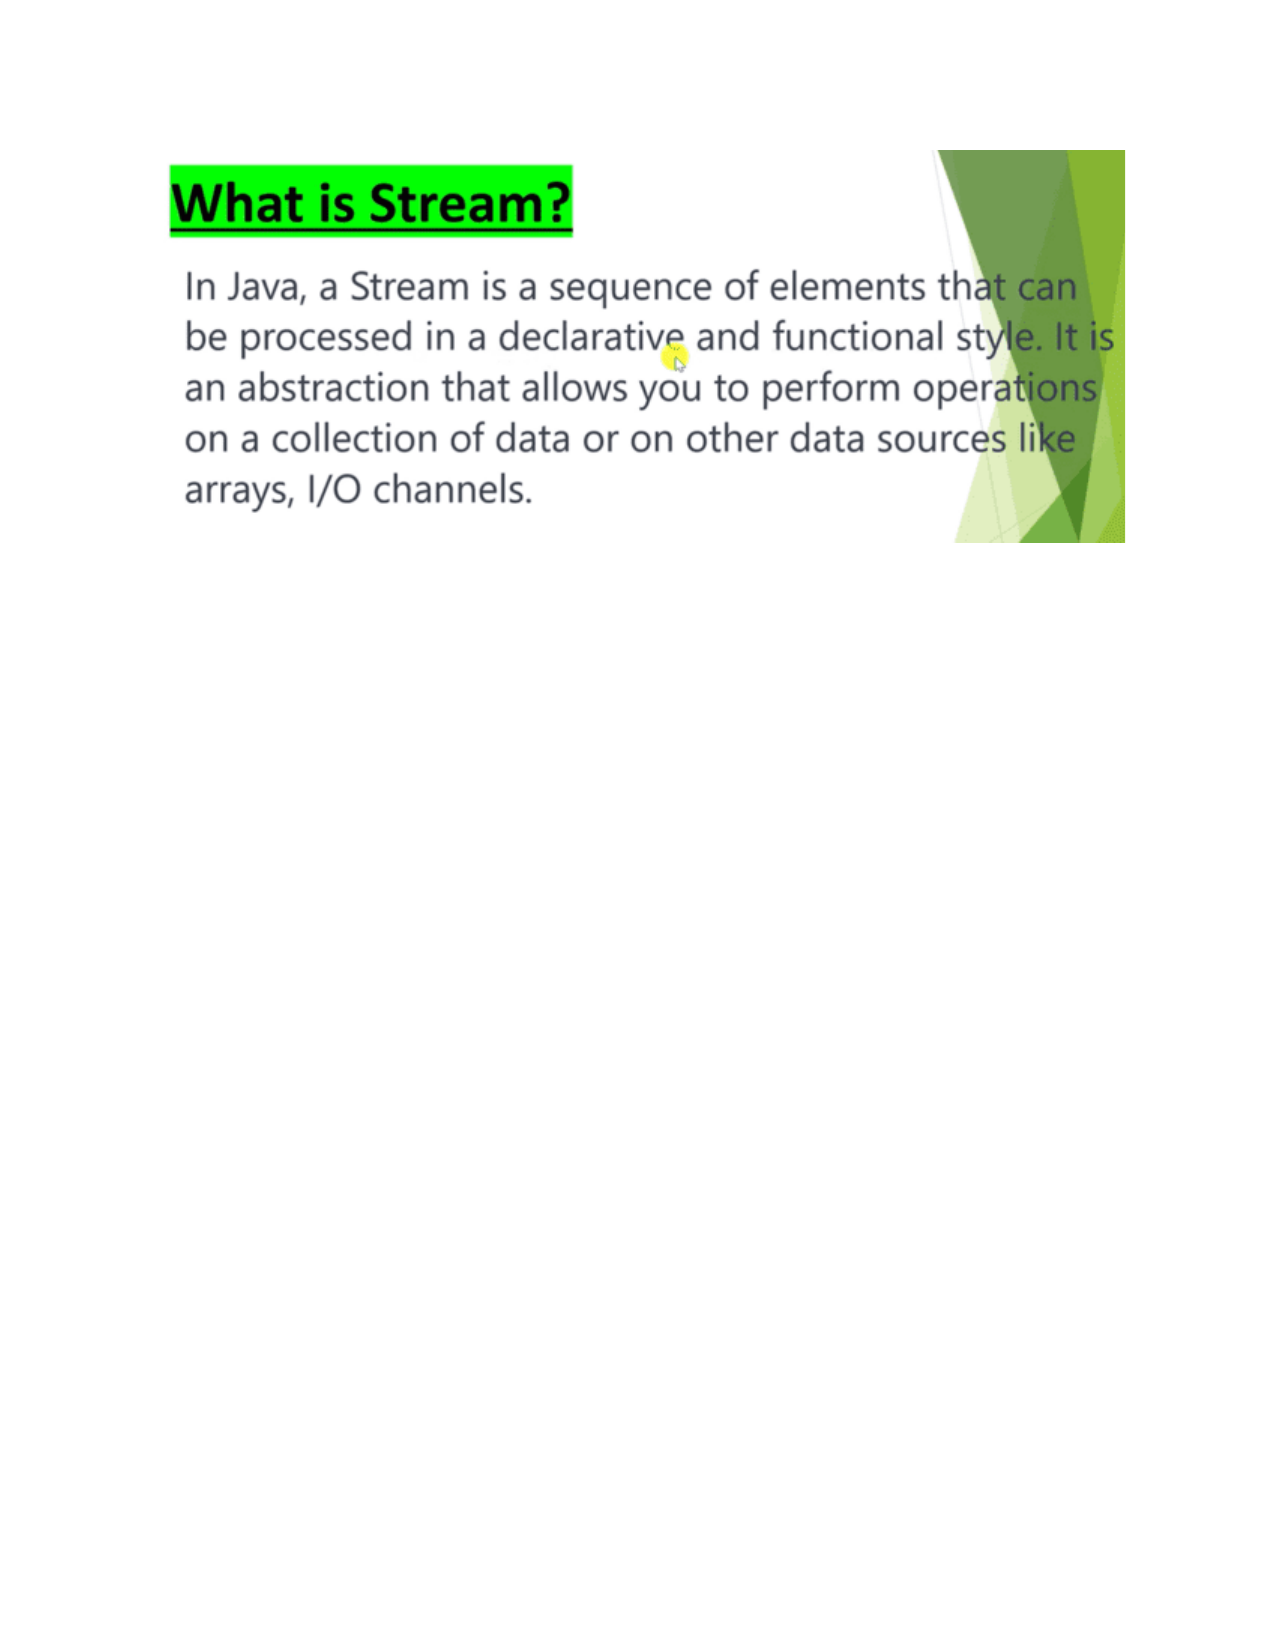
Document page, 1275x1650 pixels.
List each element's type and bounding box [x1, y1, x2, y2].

picture [150, 150, 1125, 543]
